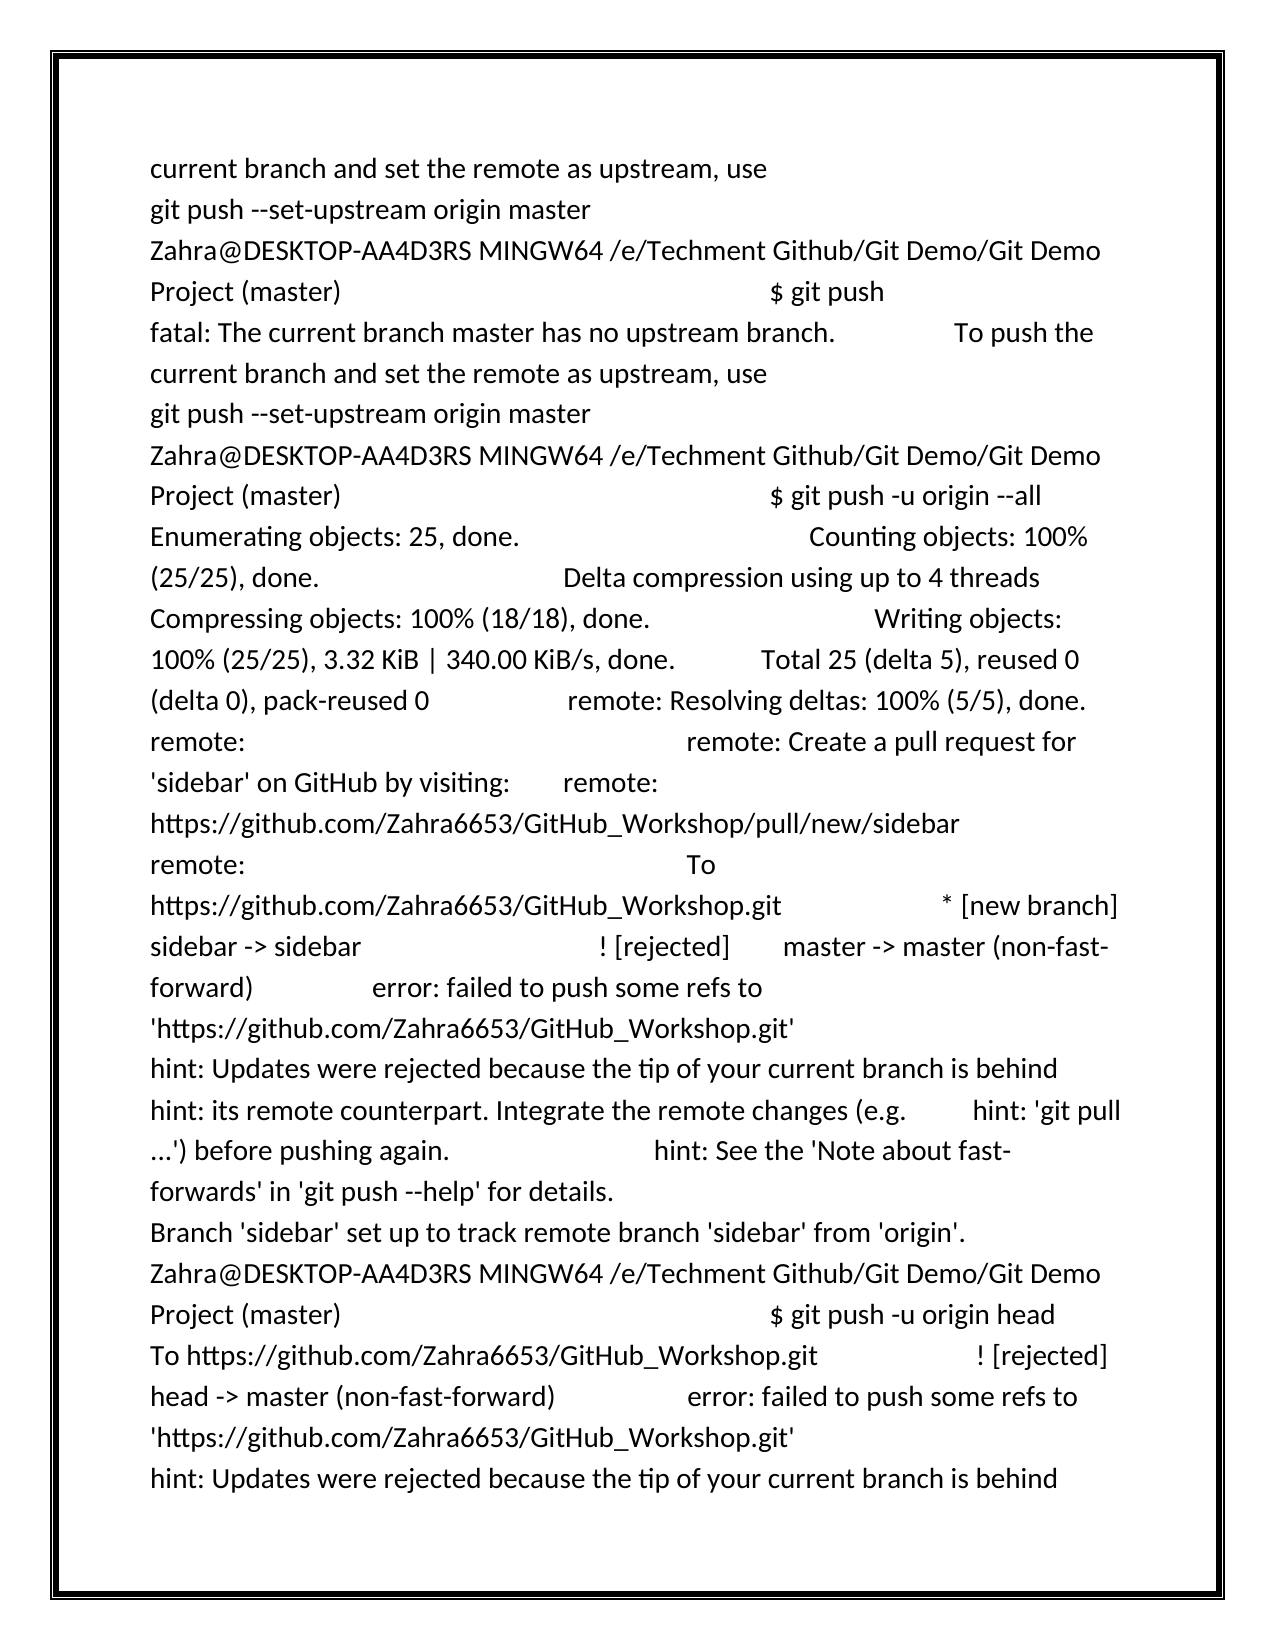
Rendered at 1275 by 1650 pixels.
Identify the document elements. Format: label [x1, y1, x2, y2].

text [150, 150, 1125, 1496]
